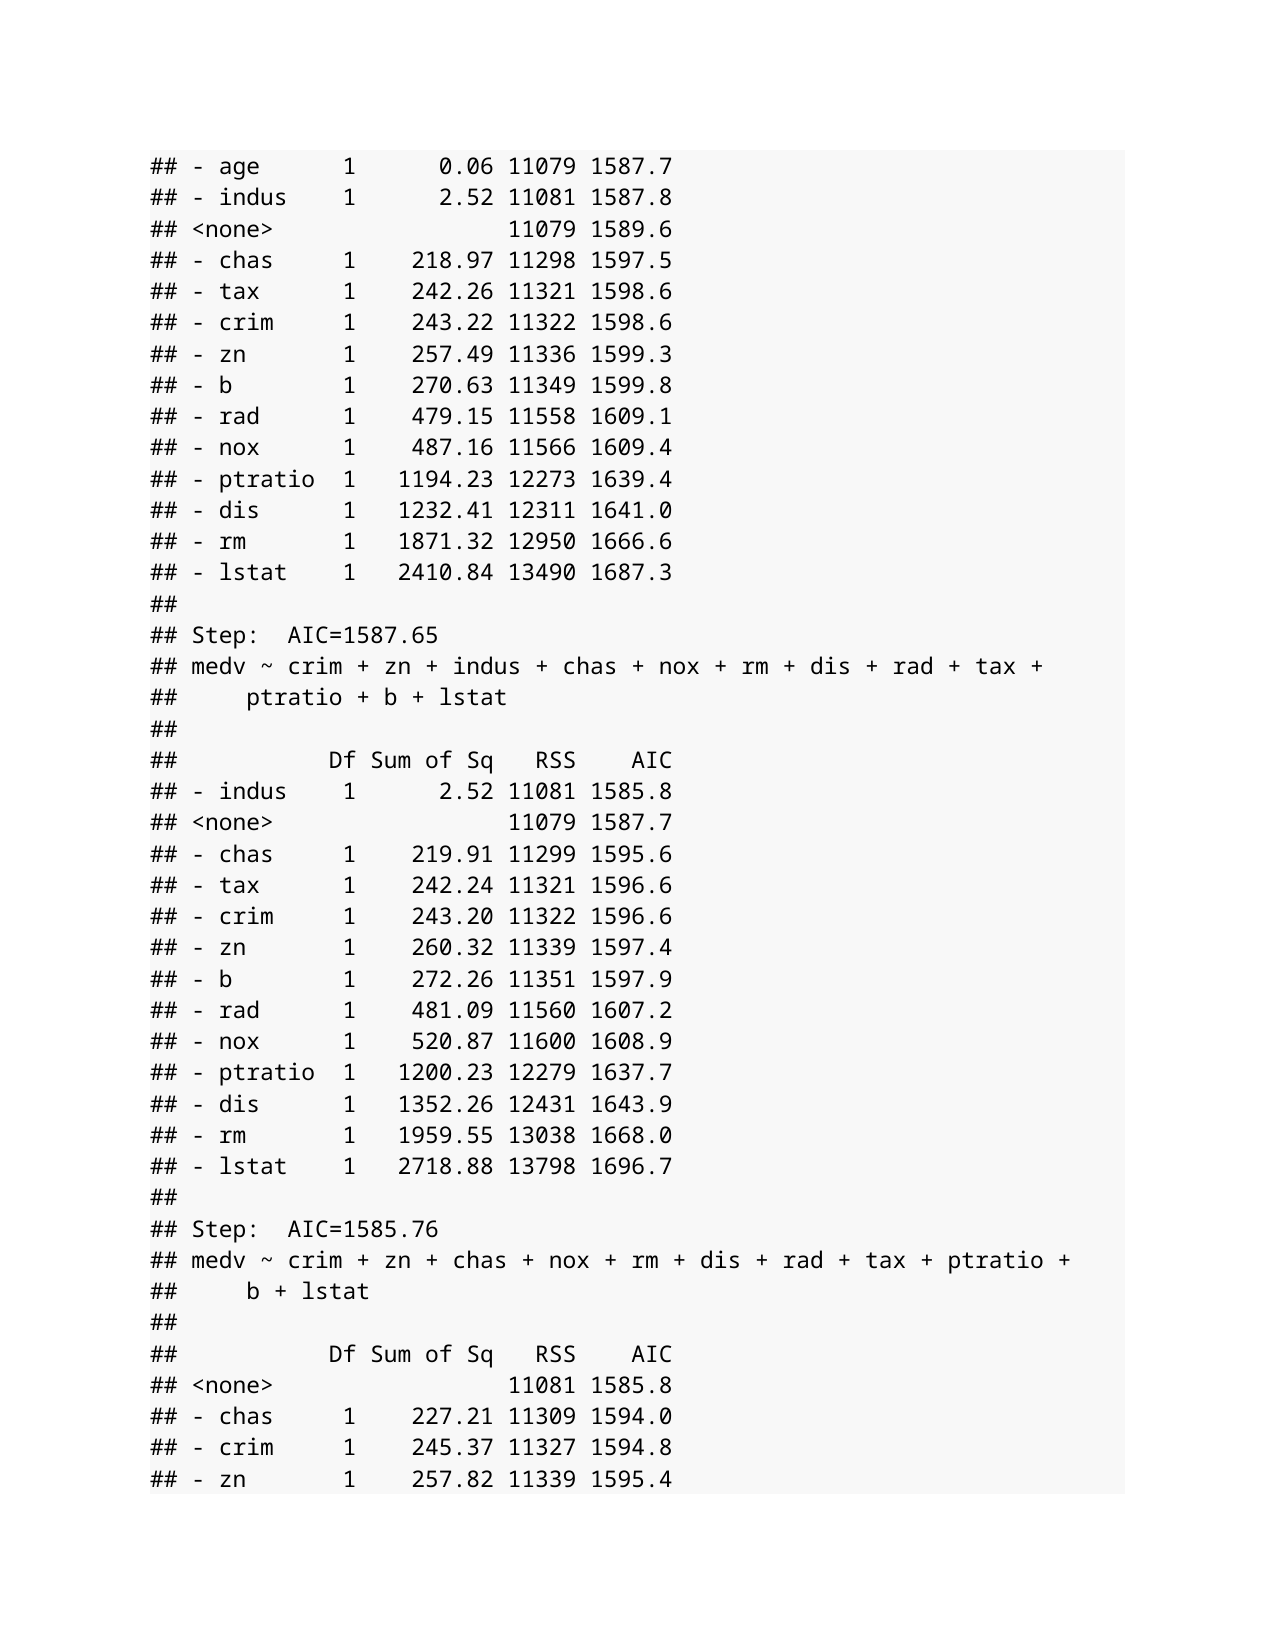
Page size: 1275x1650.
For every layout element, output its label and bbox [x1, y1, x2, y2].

text [150, 150, 1125, 1494]
